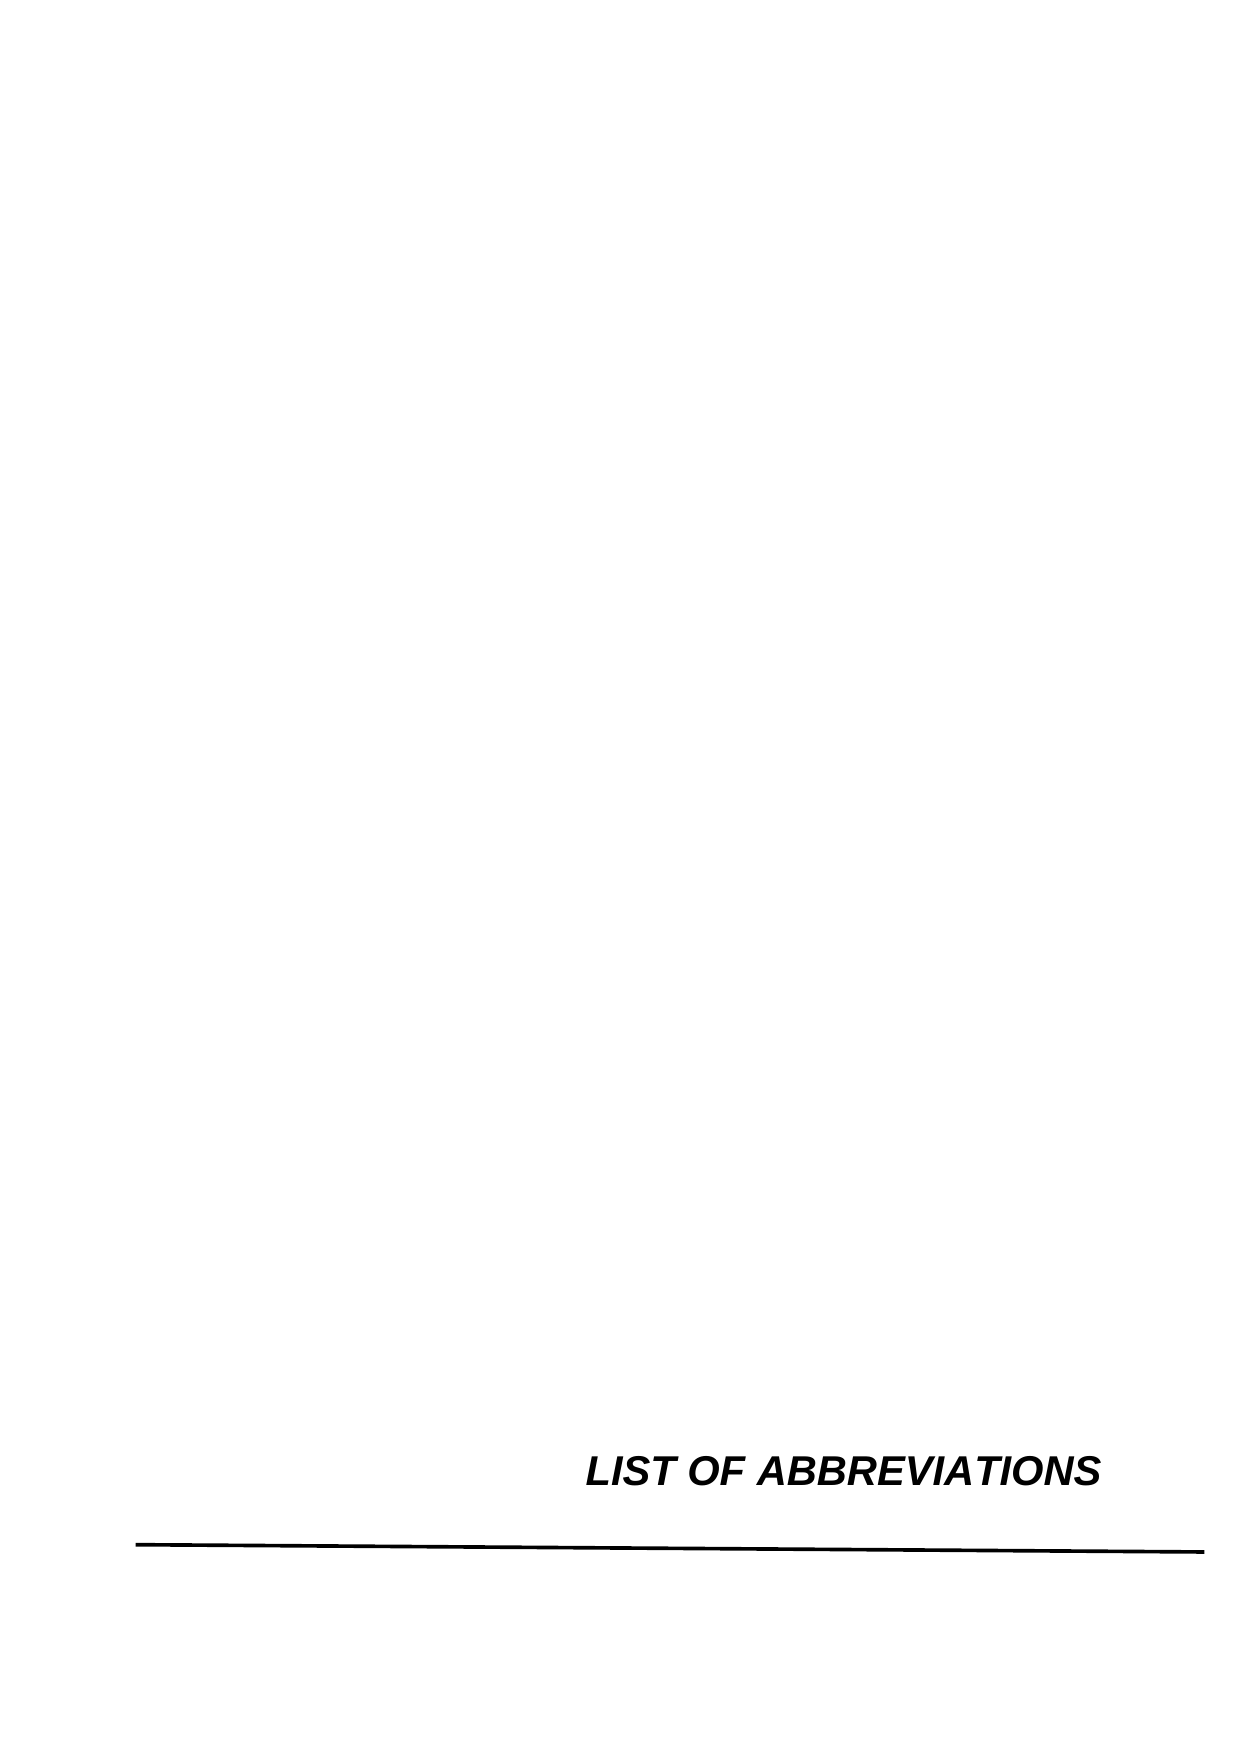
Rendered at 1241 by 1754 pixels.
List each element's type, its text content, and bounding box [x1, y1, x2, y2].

subtitle LIST OF ABBREVIATIONS [585, 1447, 1205, 1494]
